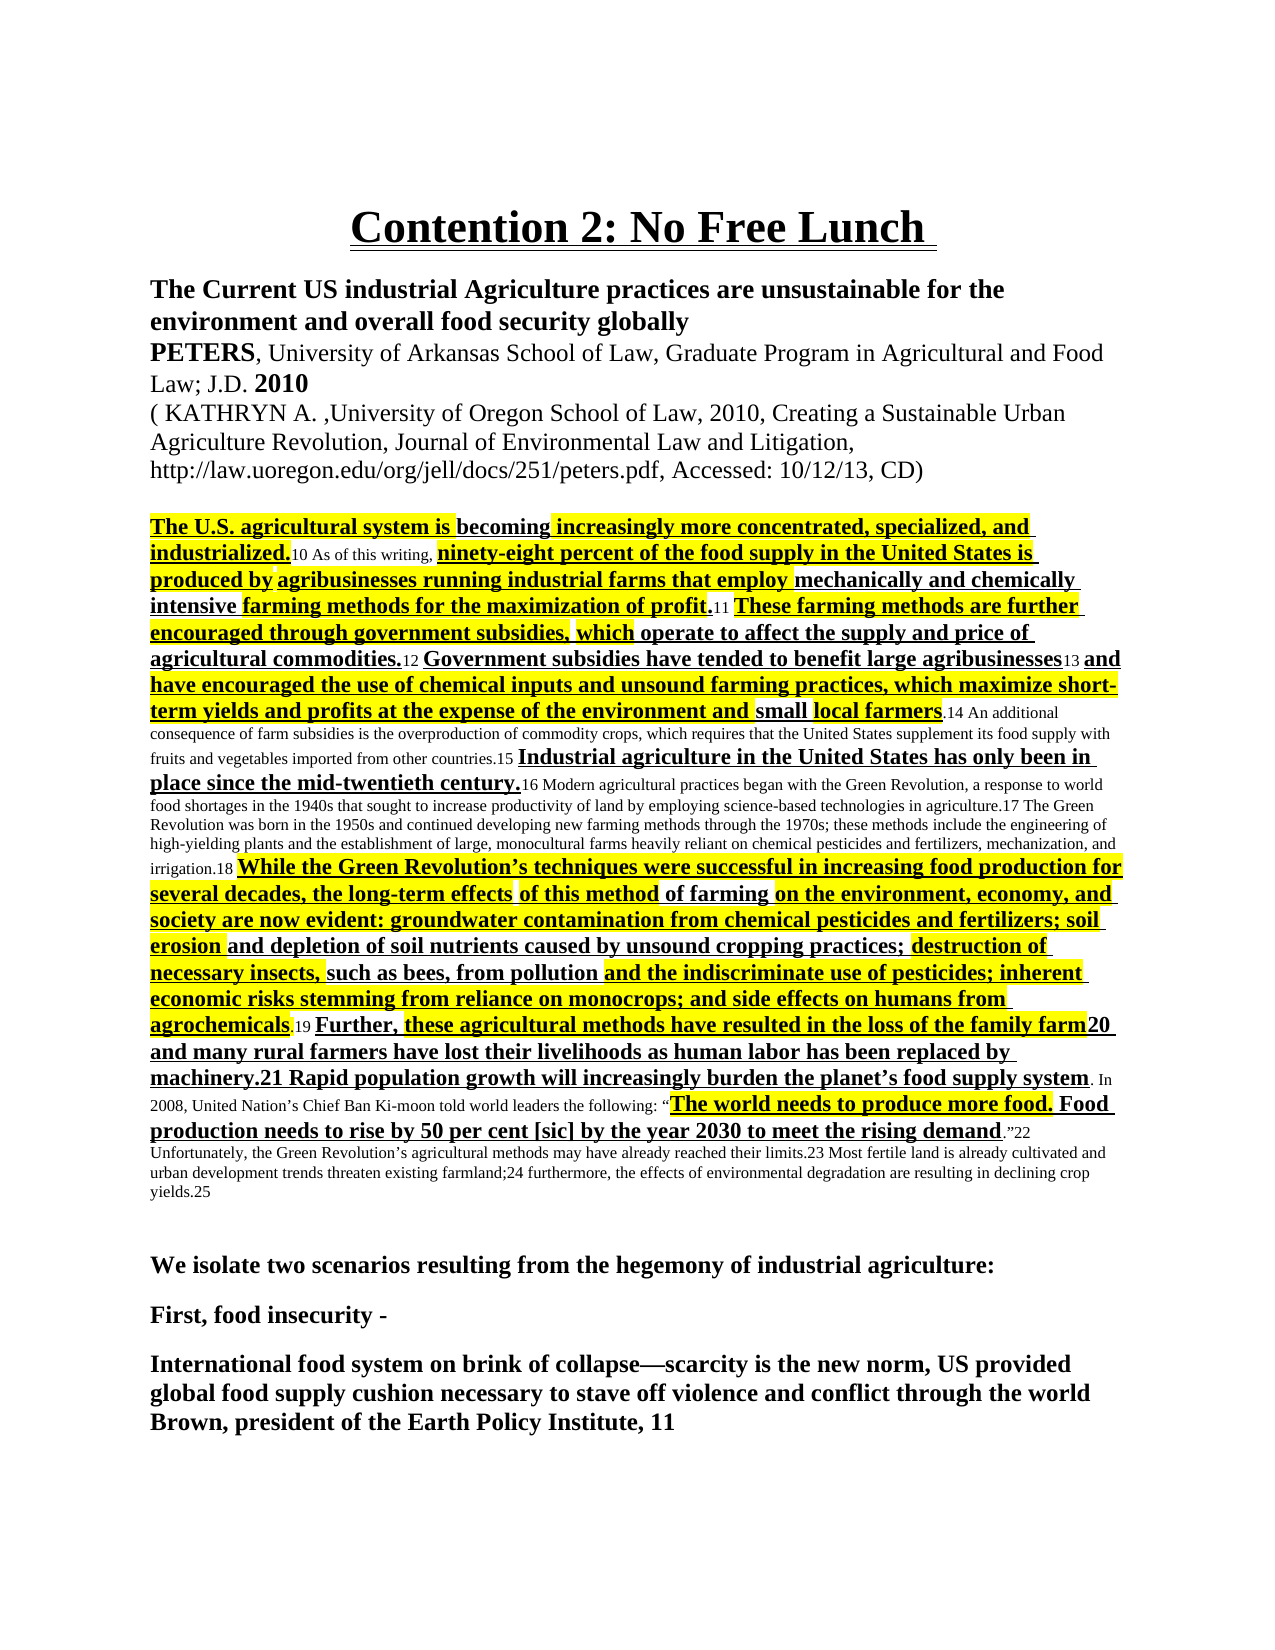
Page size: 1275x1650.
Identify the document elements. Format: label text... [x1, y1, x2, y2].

text Brown, president of the Earth Policy Institute, 11 [150, 1407, 1095, 1436]
subtitle First, food insecurity - [150, 1300, 1125, 1329]
subtitle International food system on brink of collapse—scarcity is the new norm, US provided global food supply cushion necessary to stave off violence and conflict through the world [150, 1349, 1125, 1407]
subtitle We isolate two scenarios resulting from the hegemony of industrial agriculture: [150, 1250, 1125, 1279]
subtitle The Current US industrial Agriculture practices are unsustainable for the environment and overall food security globally [150, 273, 1125, 336]
subtitle Contention 2: No Free Lunch [150, 200, 1125, 253]
text ( KATHRYN A. ,University of Oregon School of Law, 2010, Creating a Sustainable Urban Agriculture Revolution, Journal of Environmental Law and Litigation, http://law.uoregon.edu/org/jell/docs/251/peters.pdf, Accessed: 10/12/13, CD) [150, 398, 1125, 484]
text PETERS, University of Arkansas School of Law, Graduate Program in Agricultural and Food Law; J.D. 2010 [150, 336, 1125, 398]
text The U.S. agricultural system is becoming increasingly more concentrated, specialized, and industrialized.10 As of this writing, ninety-eight percent of the food supply in the United States is produced by agribusinesses running industrial farms that employ mechanically and chemically intensive farming methods for the maximization of profit.11 These farming methods are further encouraged through government subsidies, which operate to affect the supply and price of agricultural commodities.12 Government subsidies have tended to benefit large agribusinesses13 and have encouraged the use of chemical inputs and unsound farming practices, which maximize short-term yields and profits at the expense of the environment and small local farmers.14 An additional consequence of farm subsidies is the overproduction of commodity crops, which requires that the United States supplement its food supply with fruits and vegetables imported from other countries.15 Industrial agriculture in the United States has only been in place since the mid-twentieth century.16 Modern agricultural practices began with the Green Revolution, a response to world food shortages in the 1940s that sought to increase productivity of land by employing science-based technologies in agriculture.17 The Green Revolution was born in the 1950s and continued developing new farming methods through the 1970s; these methods include the engineering of high-yielding plants and the establishment of large, monocultural farms heavily reliant on chemical pesticides and fertilizers, mechanization, and irrigation.18 While the Green Revolution’s techniques were successful in increasing food production for several decades, the long-term effects of this method of farming on the environment, economy, and society are now evident: groundwater contamination from chemical pesticides and fertilizers; soil erosion and depletion of soil nutrients caused by unsound cropping practices; destruction of necessary insects, such as bees, from pollution and the indiscriminate use of pesticides; inherent economic risks stemming from reliance on monocrops; and side effects on humans from agrochemicals.19 Further, these agricultural methods have resulted in the loss of the family farm20 and many rural farmers have lost their livelihoods as human labor has been replaced by machinery.21 Rapid population growth will increasingly burden the planet’s food supply system. In 2008, United Nation’s Chief Ban Ki-moon told world leaders the following: “The world needs to produce more food. Food production needs to rise by 50 per cent [sic] by the year 2030 to meet the rising demand.”22 Unfortunately, the Green Revolution’s agricultural methods may have already reached their limits.23 Most fertile land is already cultivated and urban development trends threaten existing farmland;24 furthermore, the effects of environmental degradation are resulting in declining crop yields.25 [150, 513, 1125, 1201]
